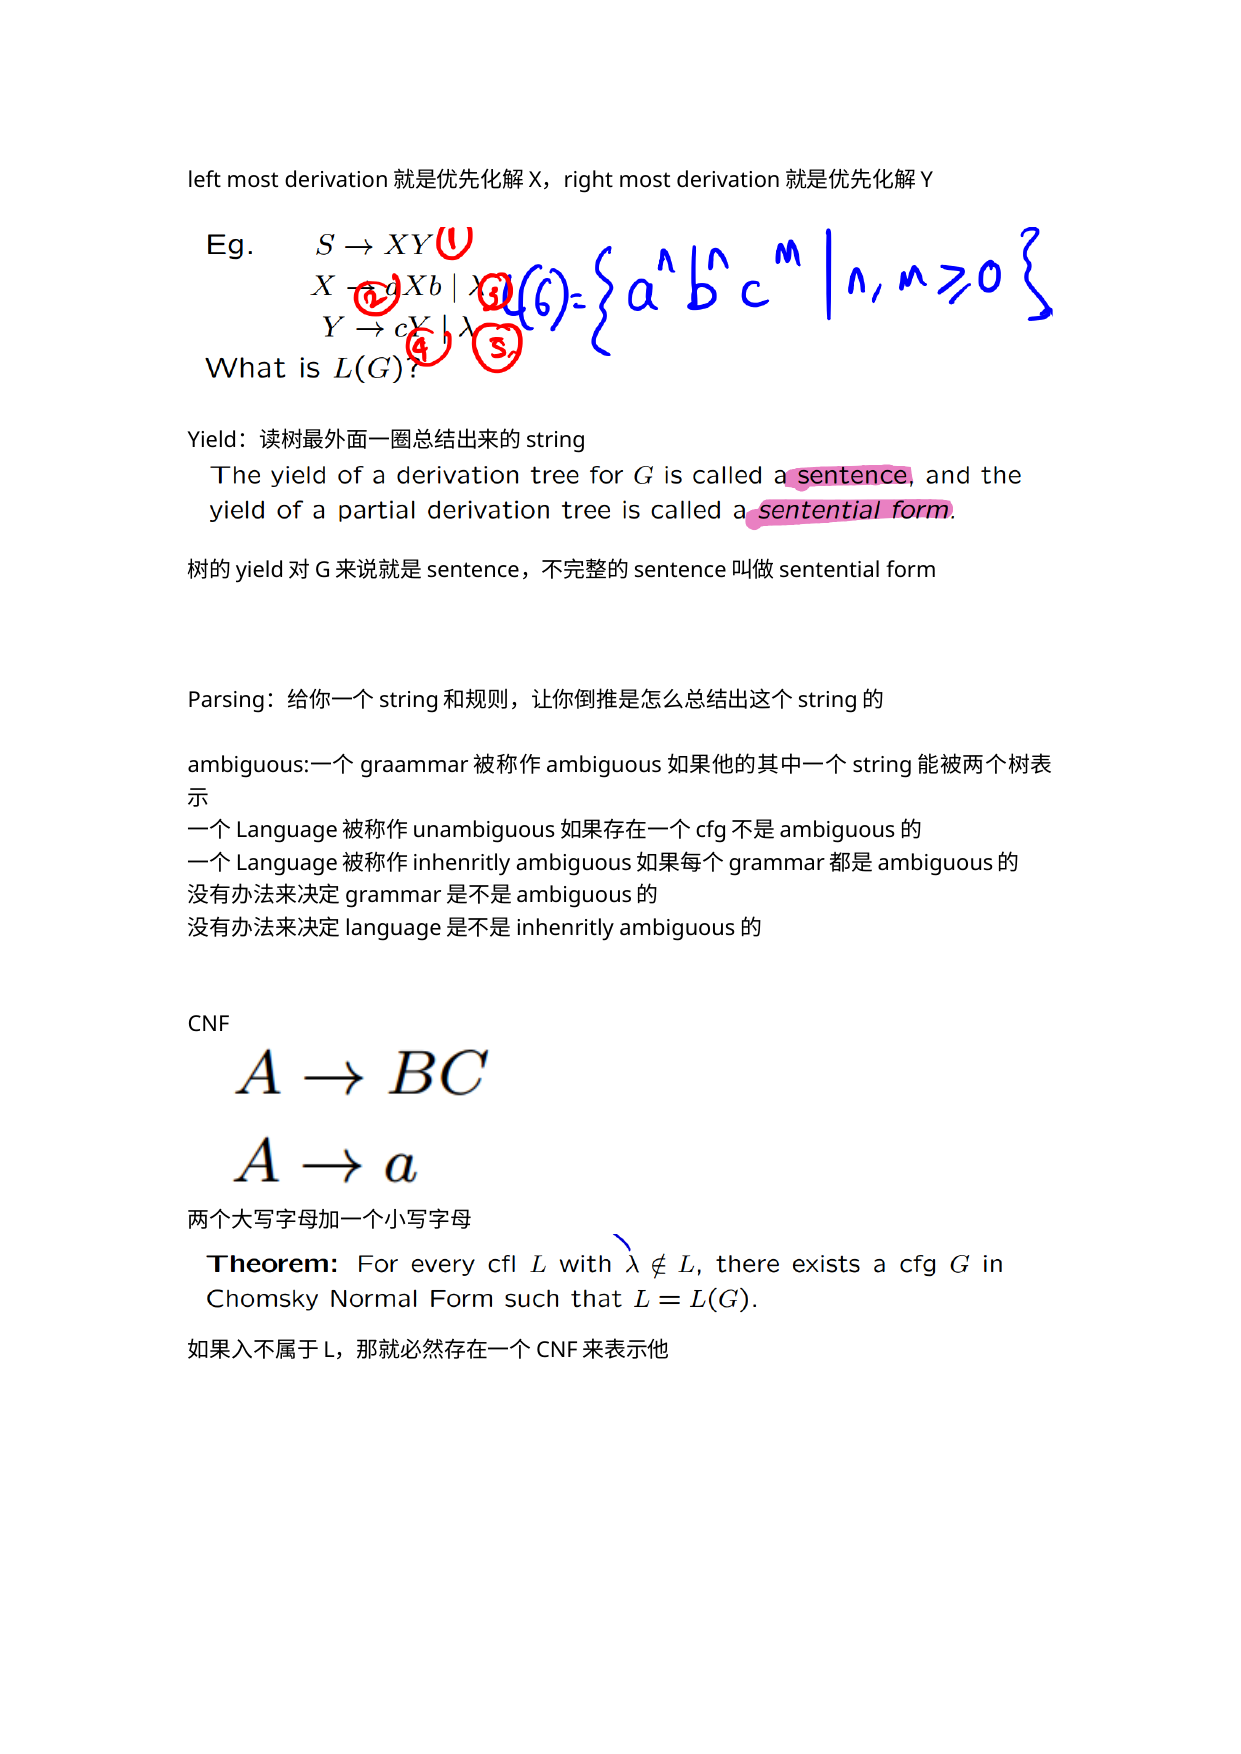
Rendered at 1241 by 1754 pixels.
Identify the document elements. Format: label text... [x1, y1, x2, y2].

text left most derivation就是优先化解X，right most derivation就是优先化解Y [187, 162, 1053, 194]
text Yield：读树最外面一圈总结出来的string [187, 422, 1053, 454]
text ambiguous:一个graammar被称作ambiguous如果他的其中一个string能被两个树表示 [187, 747, 1053, 812]
picture [187, 1039, 521, 1188]
picture [187, 454, 1053, 532]
text 两个大写字母加一个小写字母 [187, 1202, 1053, 1234]
text 没有办法来决定grammar是不是ambiguous的 [187, 877, 1053, 909]
text 一个Language被称作unambiguous如果存在一个cfg不是ambiguous的 [187, 812, 1053, 844]
picture [187, 1234, 1053, 1327]
text Parsing：给你一个string和规则，让你倒推是怎么总结出这个string的 [187, 682, 1053, 714]
text 没有办法来决定language是不是inhenritly ambiguous的 [187, 909, 1053, 942]
text 一个Language被称作inhenritly ambiguous如果每个grammar都是ambiguous的 [187, 844, 1053, 877]
text 如果入不属于L，那就必然存在一个CNF来表示他 [187, 1332, 1053, 1364]
text 树的yield对G来说就是sentence，不完整的sentence叫做sentential form [187, 552, 1053, 584]
picture [187, 227, 1053, 383]
text CNF [187, 1007, 1053, 1039]
